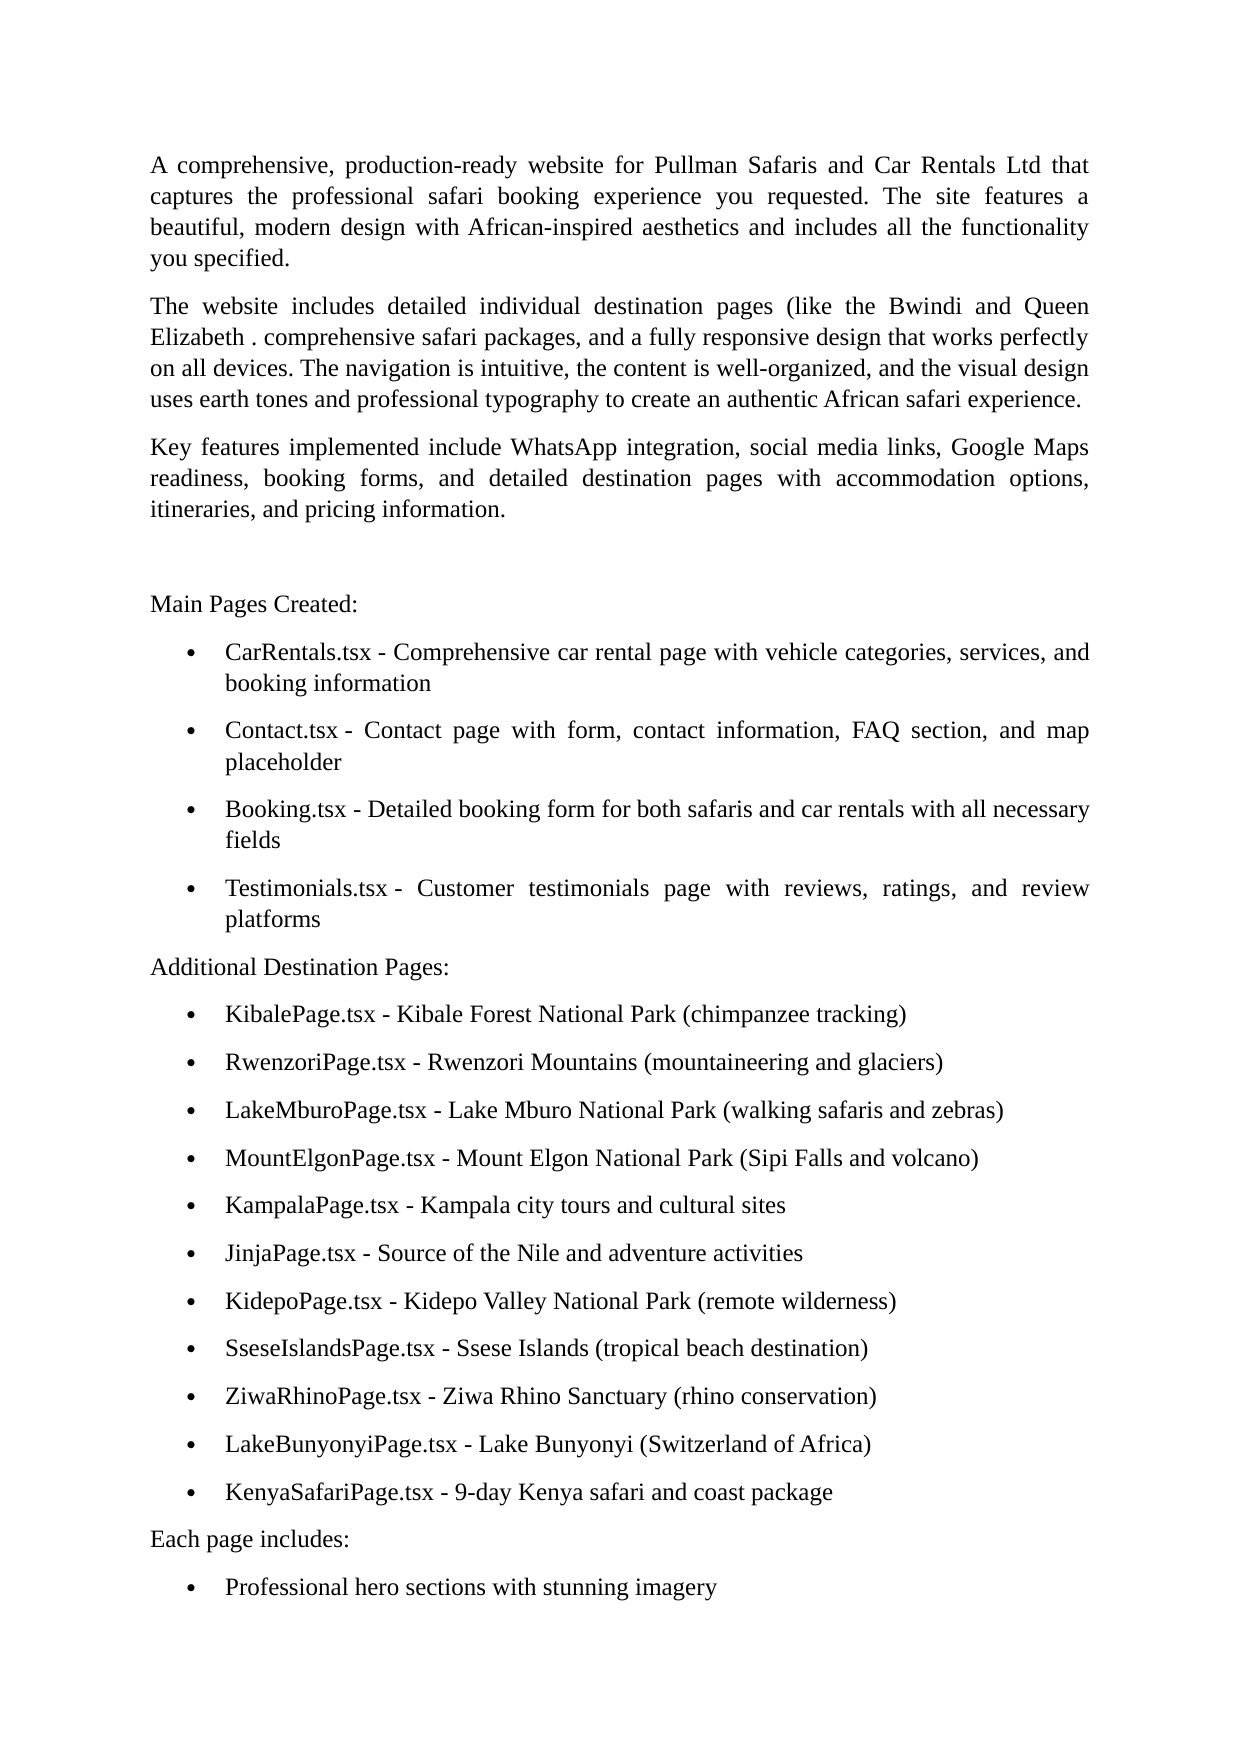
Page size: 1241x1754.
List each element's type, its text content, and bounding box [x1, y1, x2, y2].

list Professional hero sections with stunning imagery [187, 1572, 1090, 1601]
list KenyaSafariPage.tsx - 9-day Kenya safari and coast package [187, 1477, 1090, 1505]
list KampalaPage.tsx - Kampala city tours and cultural sites [187, 1190, 1090, 1219]
list JinjaPage.tsx - Source of the Nile and adventure activities [187, 1238, 1090, 1267]
list Contact.tsx - Contact page with form, contact information, FAQ section, and map placeholder [187, 716, 1090, 775]
list KibalePage.tsx - Kibale Forest National Park (chimpanzee tracking) [187, 999, 1090, 1028]
text Each page includes: [150, 1524, 1090, 1553]
list SseseIslandsPage.tsx - Ssese Islands (tropical beach destination) [187, 1333, 1090, 1362]
list LakeBunyonyiPage.tsx - Lake Bunyonyi (Switzerland of Africa) [187, 1429, 1090, 1458]
list Testimonials.tsx - Customer testimonials page with reviews, ratings, and review platforms [187, 873, 1090, 933]
list RwenzoriPage.tsx - Rwenzori Mountains (mountaineering and glaciers) [187, 1047, 1090, 1076]
text Main Pages Created: [150, 589, 1090, 618]
text Key features implemented include WhatsApp integration, social media links, Google Maps readiness, booking forms, and detailed destination pages with accommodation options, itineraries, and pricing information. [150, 432, 1090, 522]
list LakeMburoPage.tsx - Lake Mburo National Park (walking safaris and zebras) [187, 1095, 1090, 1124]
list KidepoPage.tsx - Kidepo Valley National Park (remote wilderness) [187, 1286, 1090, 1314]
text The website includes detailed individual destination pages (like the Bwindi and Queen Elizabeth . comprehensive safari packages, and a fully responsive design that works perfectly on all devices. The navigation is intuitive, the content is well-organized, and the visual design uses earth tones and professional typography to create an authentic African safari experience. [150, 291, 1090, 413]
text A comprehensive, production-ready website for Pullman Safaris and Car Rentals Ltd that captures the professional safari booking experience you requested. The site features a beautiful, modern design with African-inspired aesthetics and includes all the functionality you specified. [150, 150, 1090, 272]
list Booking.tsx - Detailed booking form for both safaris and car rentals with all necessary fields [187, 794, 1090, 854]
list CarRentals.tsx - Comprehensive car rental page with vehicle categories, services, and booking information [187, 637, 1090, 697]
list ZiwaRhinoPage.tsx - Ziwa Rhino Sanctuary (rhino conservation) [187, 1381, 1090, 1410]
text Additional Destination Pages: [150, 952, 1090, 981]
list MountElgonPage.tsx - Mount Elgon National Park (Sipi Falls and volcano) [187, 1143, 1090, 1171]
